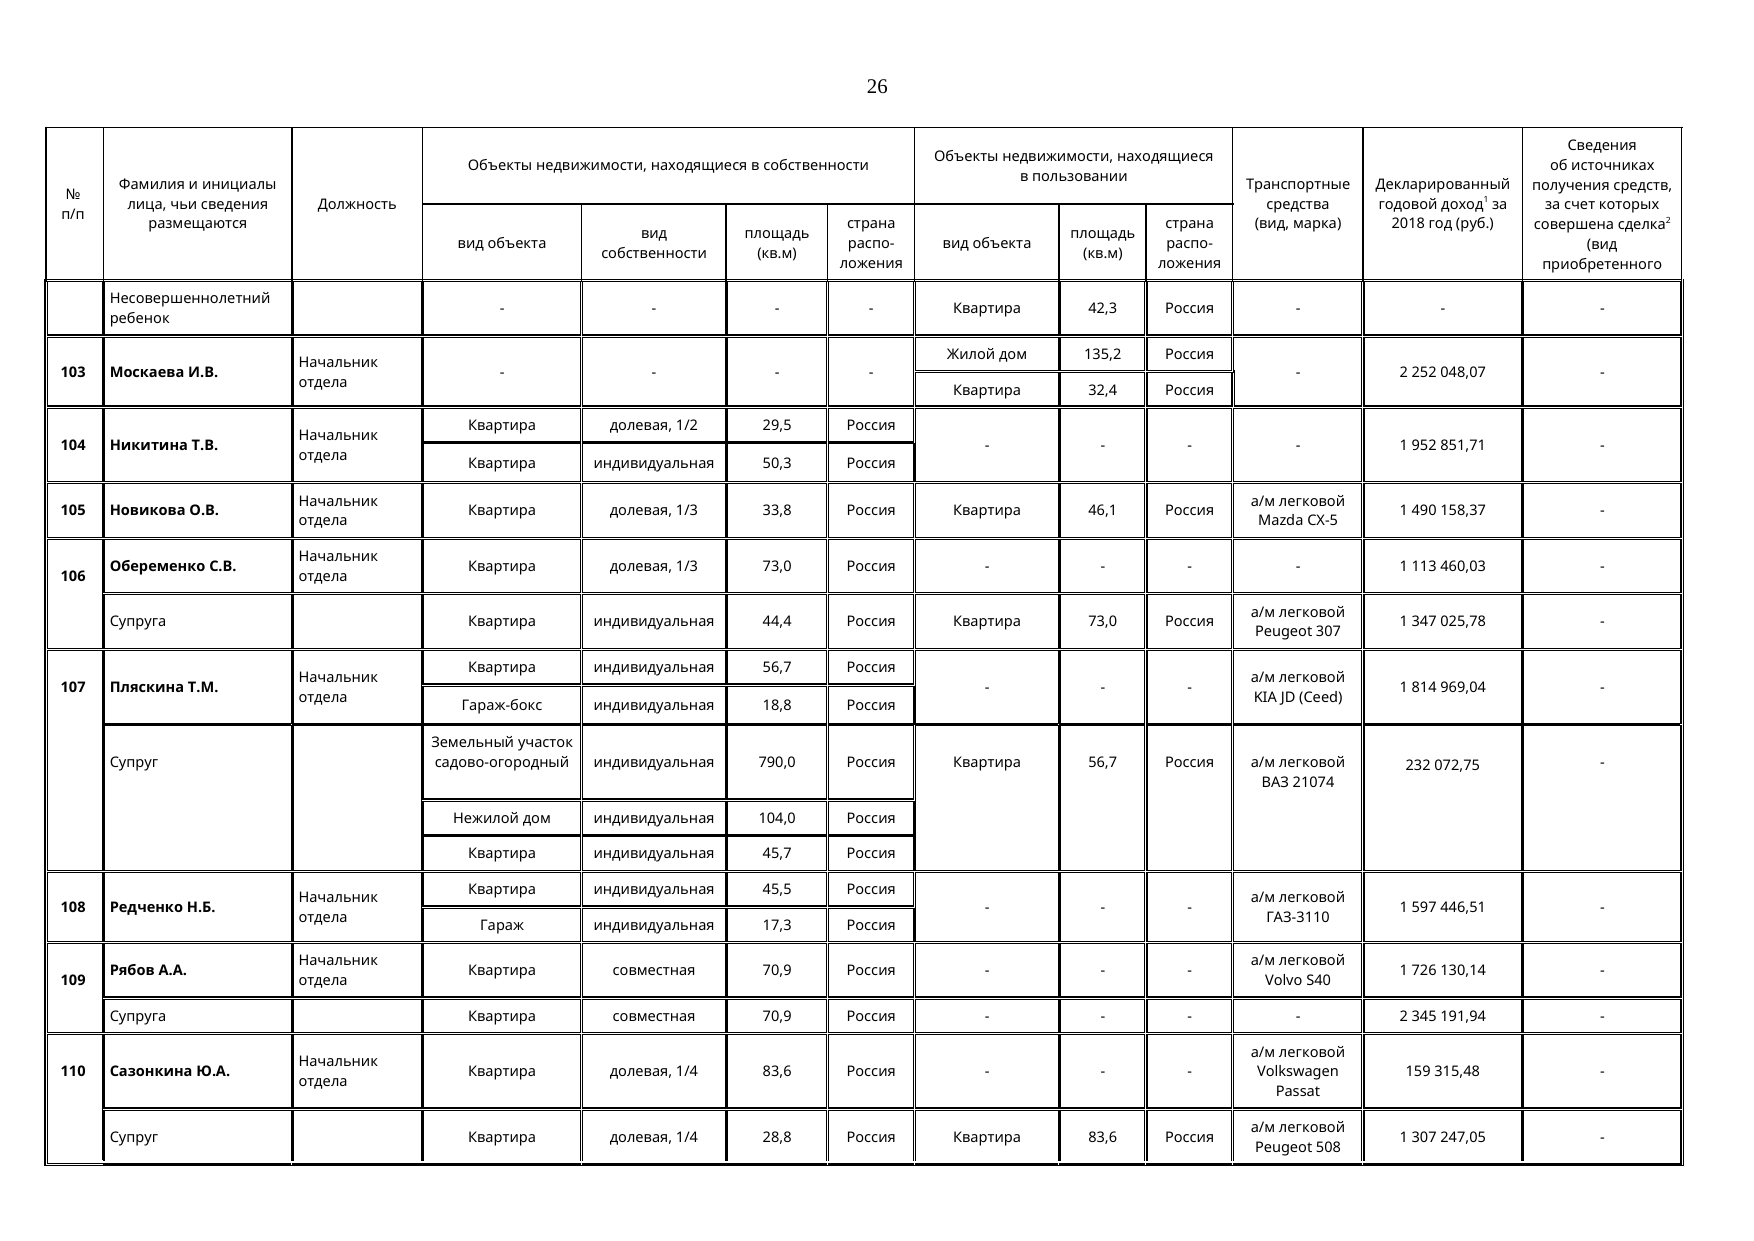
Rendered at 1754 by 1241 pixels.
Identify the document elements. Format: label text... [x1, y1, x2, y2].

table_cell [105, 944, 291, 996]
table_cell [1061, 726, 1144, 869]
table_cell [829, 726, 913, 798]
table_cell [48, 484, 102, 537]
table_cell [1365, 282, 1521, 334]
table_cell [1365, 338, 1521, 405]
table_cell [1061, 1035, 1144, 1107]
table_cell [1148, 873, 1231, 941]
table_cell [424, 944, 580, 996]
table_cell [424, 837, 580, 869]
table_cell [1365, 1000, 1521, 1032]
table_cell вид объекта [423, 205, 581, 279]
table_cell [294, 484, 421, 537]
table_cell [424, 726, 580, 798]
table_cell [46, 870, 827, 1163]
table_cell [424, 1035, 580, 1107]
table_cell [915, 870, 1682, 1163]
table_header Объекты недвижимости, находящиеся в собственности [423, 128, 914, 203]
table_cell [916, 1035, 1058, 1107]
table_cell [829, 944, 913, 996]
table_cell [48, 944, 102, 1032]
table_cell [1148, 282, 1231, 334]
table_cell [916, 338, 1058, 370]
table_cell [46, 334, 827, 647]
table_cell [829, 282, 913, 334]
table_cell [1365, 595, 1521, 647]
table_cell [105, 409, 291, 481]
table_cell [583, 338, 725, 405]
table_header Объекты недвижимости, находящиеся в пользовании [915, 128, 1232, 203]
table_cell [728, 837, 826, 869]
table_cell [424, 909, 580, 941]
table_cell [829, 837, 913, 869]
table_header Декларированный годовой доход1 за 2018 год (руб.) [1364, 128, 1522, 279]
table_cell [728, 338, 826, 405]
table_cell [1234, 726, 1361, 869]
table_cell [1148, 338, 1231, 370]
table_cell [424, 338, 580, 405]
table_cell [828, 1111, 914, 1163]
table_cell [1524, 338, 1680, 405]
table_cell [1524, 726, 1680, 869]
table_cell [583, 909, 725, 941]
table_cell страна распо-ложения [828, 205, 914, 279]
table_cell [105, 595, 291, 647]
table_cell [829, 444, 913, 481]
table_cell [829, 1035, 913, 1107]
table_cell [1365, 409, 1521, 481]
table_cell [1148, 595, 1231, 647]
table_cell вид объекта [915, 205, 1058, 279]
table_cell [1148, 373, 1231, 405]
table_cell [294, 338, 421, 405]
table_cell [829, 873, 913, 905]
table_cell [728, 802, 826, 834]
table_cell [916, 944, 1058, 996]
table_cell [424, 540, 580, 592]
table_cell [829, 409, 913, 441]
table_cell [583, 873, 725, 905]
table_header Должность [293, 128, 422, 279]
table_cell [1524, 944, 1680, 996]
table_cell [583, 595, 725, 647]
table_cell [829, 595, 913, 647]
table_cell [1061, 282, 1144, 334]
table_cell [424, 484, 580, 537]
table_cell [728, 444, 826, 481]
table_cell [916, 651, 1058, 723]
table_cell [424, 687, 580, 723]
table_header Фамилия и инициалы лица, чьи сведения размещаются [104, 128, 291, 279]
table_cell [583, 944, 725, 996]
table_header № п/п [47, 128, 103, 279]
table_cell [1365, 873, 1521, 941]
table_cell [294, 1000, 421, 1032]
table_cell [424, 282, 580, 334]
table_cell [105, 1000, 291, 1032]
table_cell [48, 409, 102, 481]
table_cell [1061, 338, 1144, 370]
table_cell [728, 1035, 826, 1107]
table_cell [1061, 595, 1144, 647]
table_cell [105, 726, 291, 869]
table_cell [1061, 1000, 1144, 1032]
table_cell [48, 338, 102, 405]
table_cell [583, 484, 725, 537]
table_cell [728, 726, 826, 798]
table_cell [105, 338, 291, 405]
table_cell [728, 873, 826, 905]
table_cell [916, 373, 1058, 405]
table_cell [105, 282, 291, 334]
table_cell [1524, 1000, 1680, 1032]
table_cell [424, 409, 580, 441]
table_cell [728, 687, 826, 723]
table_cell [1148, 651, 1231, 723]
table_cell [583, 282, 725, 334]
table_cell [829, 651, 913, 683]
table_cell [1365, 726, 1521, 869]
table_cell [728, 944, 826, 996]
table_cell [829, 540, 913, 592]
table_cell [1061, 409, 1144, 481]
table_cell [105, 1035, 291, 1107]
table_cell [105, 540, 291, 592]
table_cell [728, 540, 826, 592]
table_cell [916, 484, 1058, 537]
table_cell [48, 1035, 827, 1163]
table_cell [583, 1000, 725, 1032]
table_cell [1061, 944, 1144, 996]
table_cell площадь (кв.м) [1060, 205, 1145, 279]
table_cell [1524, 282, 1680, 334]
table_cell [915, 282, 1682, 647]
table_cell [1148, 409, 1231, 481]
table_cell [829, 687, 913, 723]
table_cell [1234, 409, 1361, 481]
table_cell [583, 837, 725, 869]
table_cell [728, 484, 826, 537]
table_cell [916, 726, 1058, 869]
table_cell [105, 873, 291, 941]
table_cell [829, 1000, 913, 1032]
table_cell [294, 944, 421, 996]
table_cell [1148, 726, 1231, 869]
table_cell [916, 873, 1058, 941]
table_header Сведения об источниках получения средств, за счет которых совершена сделка2 (вид приобретенного имущества, источники) [1523, 128, 1681, 279]
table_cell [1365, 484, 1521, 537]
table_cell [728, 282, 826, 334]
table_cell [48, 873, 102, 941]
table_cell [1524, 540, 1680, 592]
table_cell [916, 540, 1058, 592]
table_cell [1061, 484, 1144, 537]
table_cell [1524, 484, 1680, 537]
table_cell страна распо-ложения [1147, 205, 1232, 279]
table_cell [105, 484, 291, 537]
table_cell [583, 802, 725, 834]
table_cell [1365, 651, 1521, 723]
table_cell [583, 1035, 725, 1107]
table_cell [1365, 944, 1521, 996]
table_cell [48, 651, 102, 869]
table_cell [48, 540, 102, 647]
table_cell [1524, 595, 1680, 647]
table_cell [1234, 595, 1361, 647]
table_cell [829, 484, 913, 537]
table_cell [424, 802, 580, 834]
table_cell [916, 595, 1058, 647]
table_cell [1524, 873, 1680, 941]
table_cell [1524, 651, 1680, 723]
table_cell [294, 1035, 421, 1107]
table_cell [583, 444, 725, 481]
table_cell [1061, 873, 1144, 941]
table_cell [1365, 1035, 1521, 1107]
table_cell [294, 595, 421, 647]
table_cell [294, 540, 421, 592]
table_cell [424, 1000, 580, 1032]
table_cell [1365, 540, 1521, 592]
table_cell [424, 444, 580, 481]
table_header Транспортные средства (вид, марка) [1233, 128, 1362, 279]
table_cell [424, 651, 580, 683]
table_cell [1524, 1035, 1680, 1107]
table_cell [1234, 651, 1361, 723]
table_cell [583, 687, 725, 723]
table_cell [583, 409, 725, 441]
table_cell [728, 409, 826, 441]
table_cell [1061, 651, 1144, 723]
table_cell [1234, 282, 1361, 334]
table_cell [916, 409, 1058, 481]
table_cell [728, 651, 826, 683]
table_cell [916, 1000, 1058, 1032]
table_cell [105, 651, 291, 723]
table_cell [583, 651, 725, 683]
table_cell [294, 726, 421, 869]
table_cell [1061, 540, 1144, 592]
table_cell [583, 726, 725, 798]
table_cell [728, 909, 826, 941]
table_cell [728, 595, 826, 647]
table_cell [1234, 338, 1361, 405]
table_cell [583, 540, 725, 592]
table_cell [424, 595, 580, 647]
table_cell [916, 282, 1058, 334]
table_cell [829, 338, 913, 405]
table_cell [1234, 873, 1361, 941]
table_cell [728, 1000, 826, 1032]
table_cell вид собственности [582, 205, 725, 279]
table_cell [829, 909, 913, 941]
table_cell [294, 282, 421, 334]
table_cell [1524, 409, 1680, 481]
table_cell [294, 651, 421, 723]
table_cell площадь (кв.м) [727, 205, 827, 279]
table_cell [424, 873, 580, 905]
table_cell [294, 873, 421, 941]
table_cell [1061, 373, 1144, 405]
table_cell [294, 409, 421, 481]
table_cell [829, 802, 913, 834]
